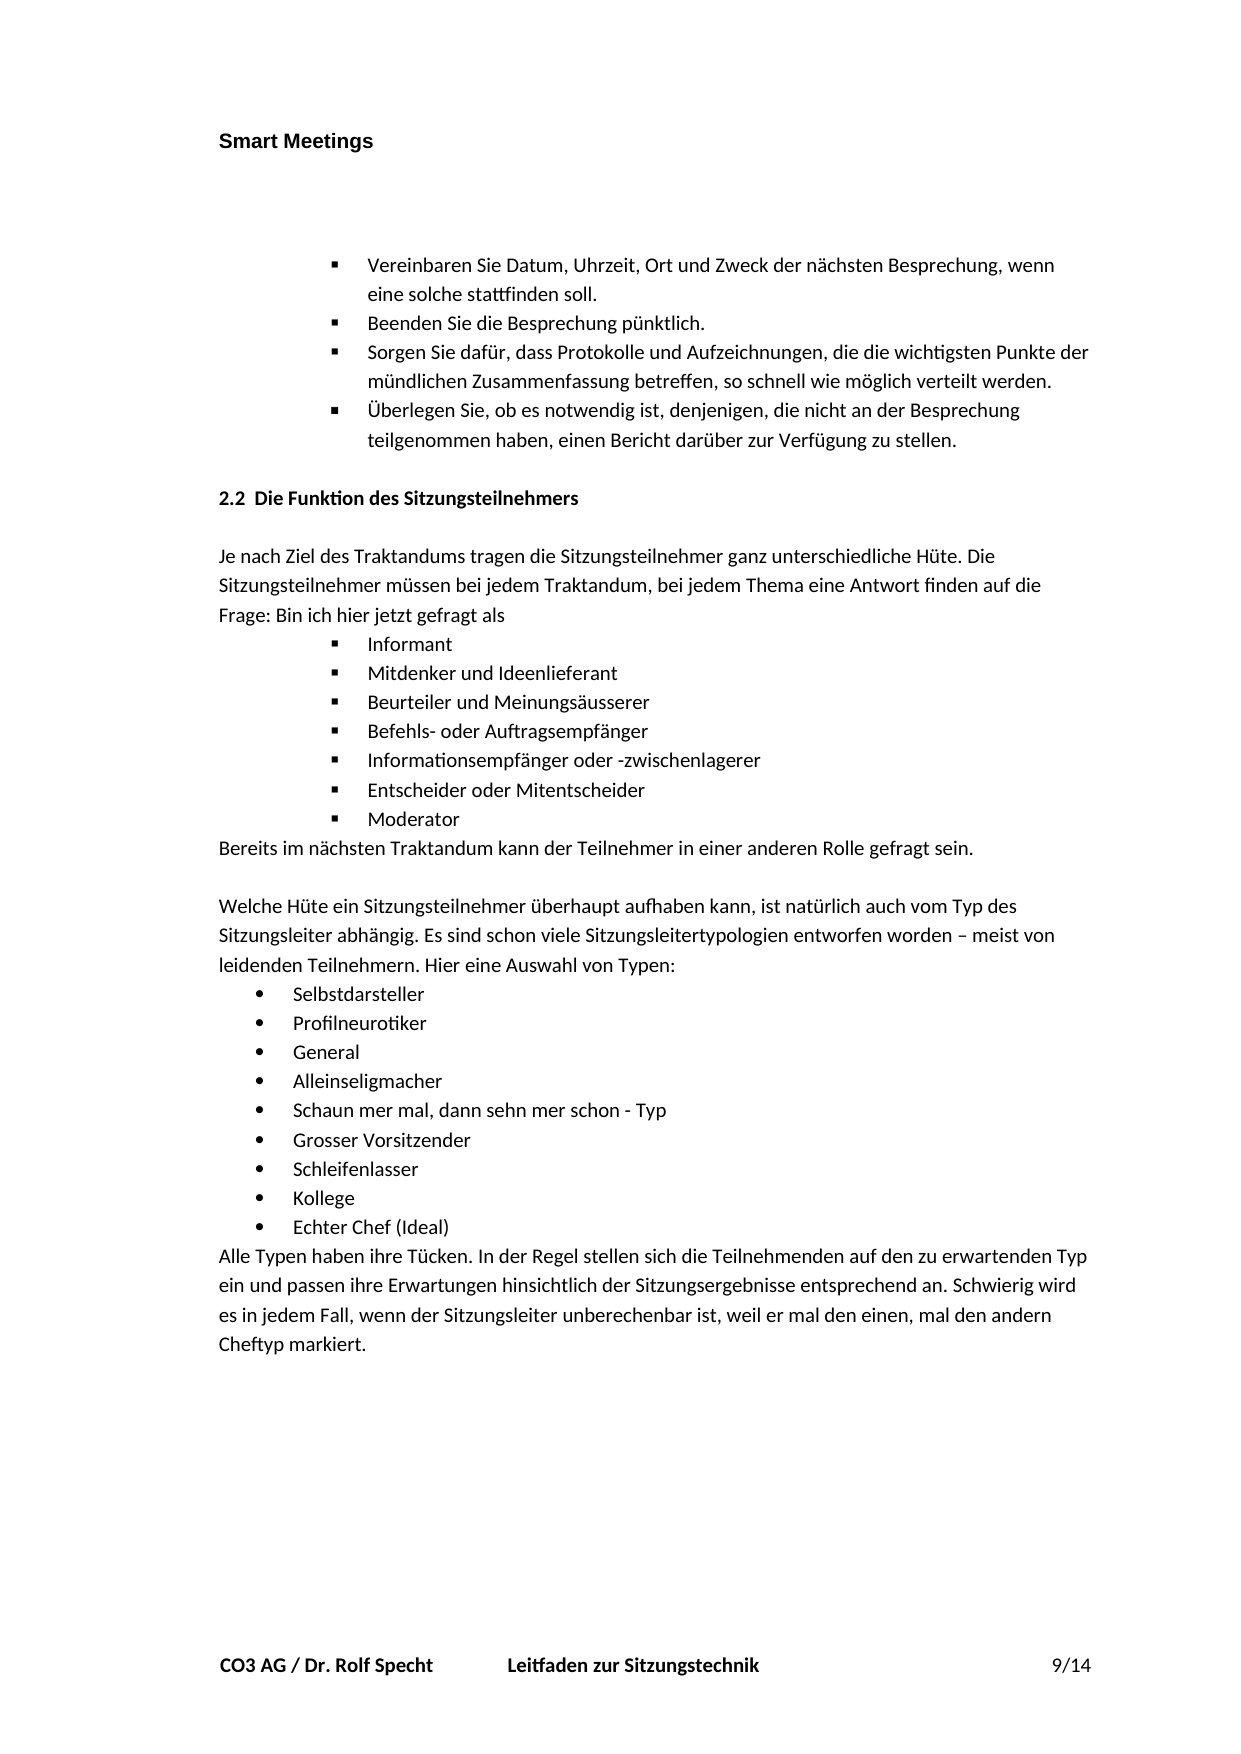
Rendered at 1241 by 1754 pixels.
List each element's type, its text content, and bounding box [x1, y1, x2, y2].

list Informationsempfänger oder -zwischenlagerer [330, 744, 1092, 773]
list Beurteiler und Meinungsäusserer [330, 686, 1092, 715]
list Grosser Vorsitzender [256, 1123, 1092, 1152]
list Mitdenker und Ideenlieferant [330, 656, 1092, 686]
text Bereits im nächsten Traktandum kann der Teilnehmer in einer anderen Rolle gefragt sein. [218, 831, 1092, 861]
list Kollege [256, 1181, 1092, 1211]
list Alleinseligmacher [256, 1065, 1092, 1094]
list Sorgen Sie dafür, dass Protokolle und Aufzeichnungen, die die wichtigsten Punkte der mündlichen Zusammenfassung betreffen, so schnell wie möglich verteilt werden. [330, 336, 1092, 394]
text Je nach Ziel des Traktandums tragen die Sitzungsteilnehmer ganz unterschiedliche Hüte. Die Sitzungsteilnehmer müssen bei jedem Traktandum, bei jedem Thema eine Antwort finden auf die Frage: Bin ich hier jetzt gefragt als [218, 540, 1092, 627]
list Echter Chef (Ideal) [256, 1211, 1092, 1240]
list Informant [330, 627, 1092, 656]
list General [256, 1036, 1092, 1065]
list Selbstdarsteller [256, 977, 1092, 1006]
text Welche Hüte ein Sitzungsteilnehmer überhaupt aufhaben kann, ist natürlich auch vom Typ des Sitzungsleiter abhängig. Es sind schon viele Sitzungsleitertypologien entworfen worden – meist von leidenden Teilnehmern. Hier eine Auswahl von Typen: [218, 890, 1092, 977]
list Schaun mer mal, dann sehn mer schon - Typ [256, 1094, 1092, 1123]
list Überlegen Sie, ob es notwendig ist, denjenigen, die nicht an der Besprechung teilgenommen haben, einen Bericht darüber zur Verfügung zu stellen. [330, 394, 1092, 481]
list Vereinbaren Sie Datum, Uhrzeit, Ort und Zweck der nächsten Besprechung, wenn eine solche stattfinden soll. [330, 248, 1092, 306]
list Beenden Sie die Besprechung pünktlich. [330, 306, 1092, 336]
list Profilneurotiker [256, 1006, 1092, 1036]
list Schleifenlasser [256, 1152, 1092, 1181]
list Befehls- oder Auftragsempfänger [330, 715, 1092, 744]
text Alle Typen haben ihre Tücken. In der Regel stellen sich die Teilnehmenden auf den zu erwartenden Typ ein und passen ihre Erwartungen hinsichtlich der Sitzungsergebnisse entsprechend an. Schwierig wird es in jedem Fall, wenn der Sitzungsleiter unberechenbar ist, weil er mal den einen, mal den andern Cheftyp markiert. [218, 1240, 1092, 1356]
subtitle 2.2 Die Funktion des Sitzungsteilnehmers [218, 481, 1092, 511]
list Entscheider oder Mitentscheider [330, 773, 1092, 802]
list Moderator [330, 802, 1092, 831]
